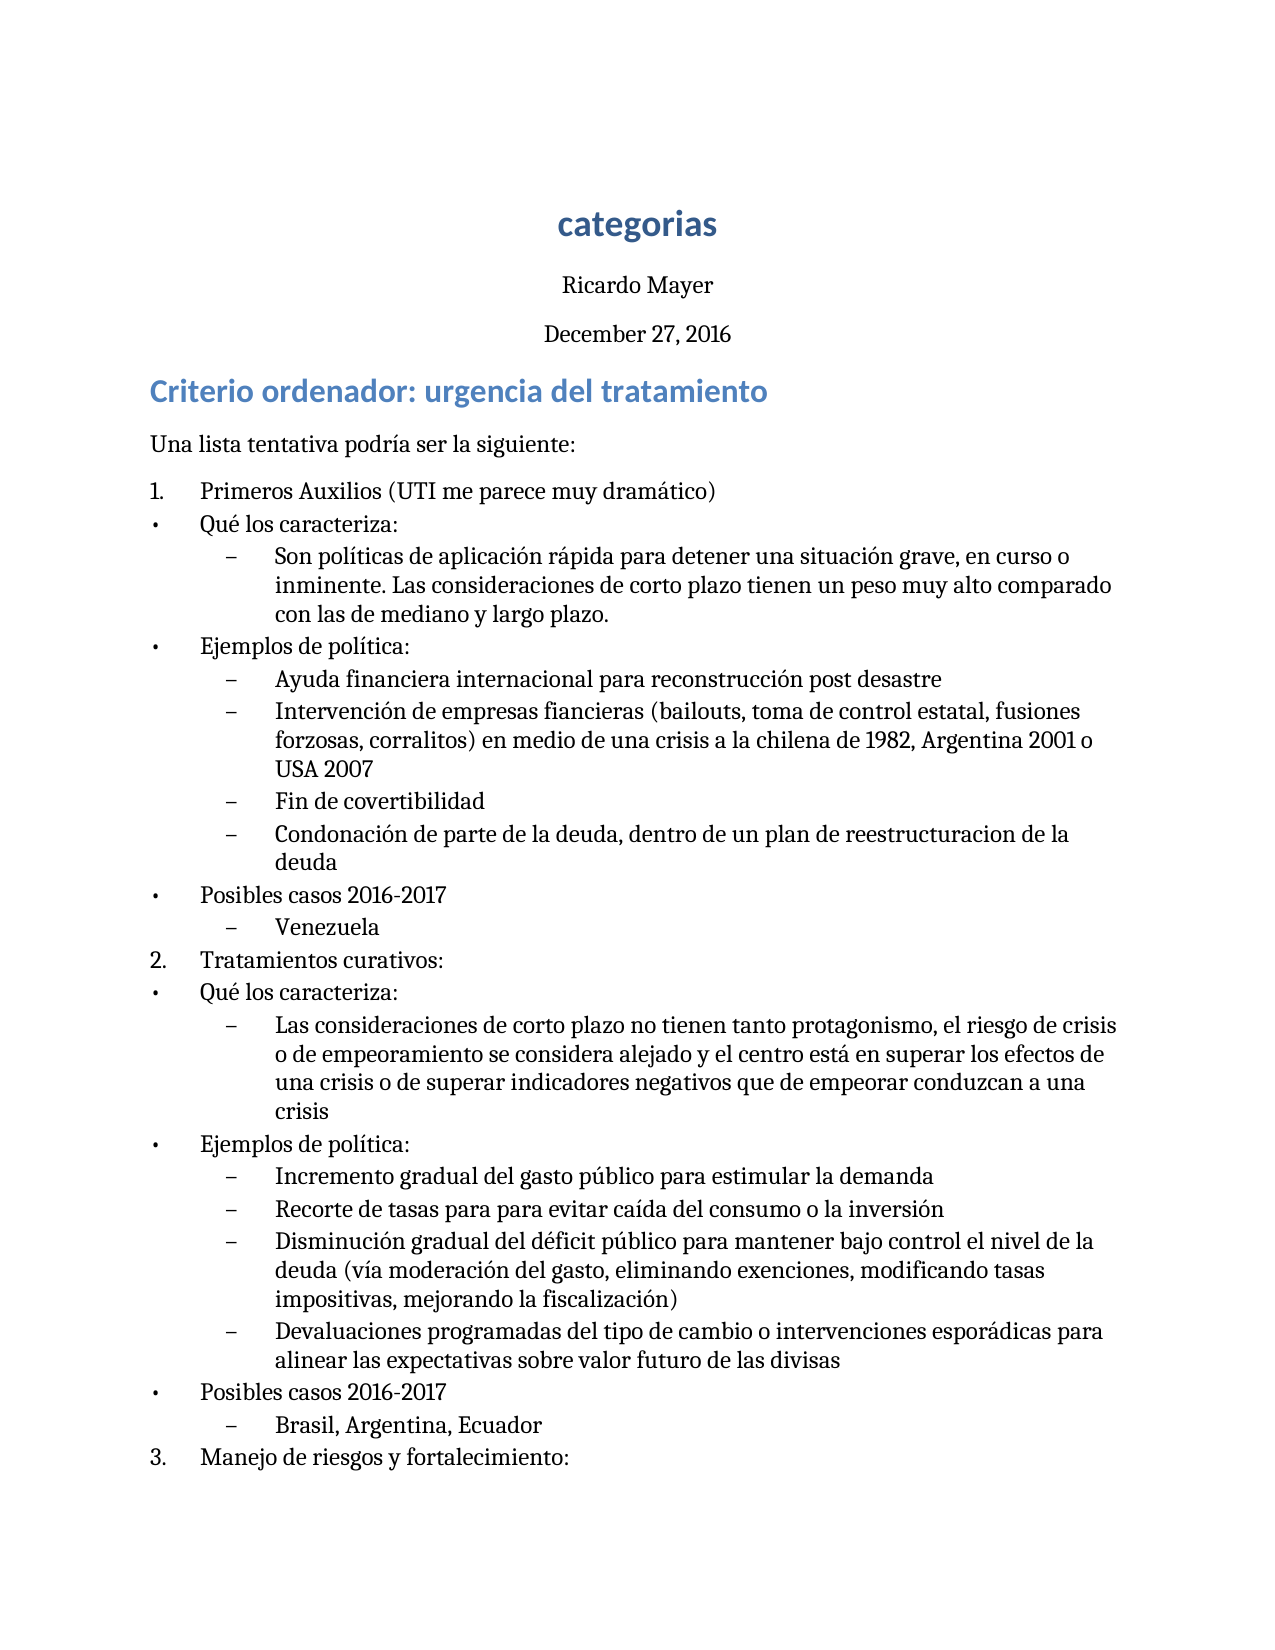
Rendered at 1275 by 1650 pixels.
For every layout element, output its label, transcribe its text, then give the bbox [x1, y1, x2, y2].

list Manejo de riesgos y fortalecimiento: [150, 1443, 1125, 1472]
list Primeros Auxilios (UTI me parece muy dramático) [150, 477, 1125, 506]
text Ricardo Mayer [150, 271, 1125, 299]
list Venezuela [225, 913, 1125, 942]
list Son políticas de aplicación rápida para detener una situación grave, en curso o inminente. Las consideraciones de corto plazo tienen un peso muy alto comparado con las de mediano y largo plazo. [225, 542, 1125, 628]
list Ejemplos de política: [150, 632, 1125, 661]
list Ejemplos de política: [150, 1129, 1125, 1158]
list Fin de covertibilidad [225, 787, 1125, 816]
list Qué los caracteriza: [150, 978, 1125, 1007]
list Brasil, Argentina, Ecuador [225, 1411, 1125, 1439]
list Posibles casos 2016-2017 [150, 1378, 1125, 1407]
list Recorte de tasas para para evitar caída del consumo o la inversión [225, 1194, 1125, 1223]
list Intervención de empresas fiancieras (bailouts, toma de control estatal, fusiones forzosas, corralitos) en medio de una crisis a la chilena de 1982, Argentina 2001 o USA 2007 [225, 697, 1125, 783]
list Disminución gradual del déficit público para mantener bajo control el nivel de la deuda (vía moderación del gasto, eliminando exenciones, modificando tasas impositivas, mejorando la fiscalización) [225, 1227, 1125, 1313]
list Incremento gradual del gasto público para estimular la demanda [225, 1162, 1125, 1191]
list Ayuda financiera internacional para reconstrucción post desastre [225, 664, 1125, 693]
list Devaluaciones programadas del tipo de cambio o intervenciones esporádicas para alinear las expectativas sobre valor futuro de las divisas [225, 1317, 1125, 1374]
list Las consideraciones de corto plazo no tienen tanto protagonismo, el riesgo de crisis o de empeoramiento se considera alejado y el centro está en superar los efectos de una crisis o de superar indicadores negativos que de empeorar conduzcan a una crisis [225, 1011, 1125, 1126]
text December 27, 2016 [150, 320, 1125, 349]
list Posibles casos 2016-2017 [150, 881, 1125, 909]
title categorias [150, 200, 1125, 246]
text Una lista tentativa podría ser la siguiente: [150, 429, 1125, 458]
list Tratamientos curativos: [150, 946, 1125, 974]
subtitle Criterio ordenador: urgencia del tratamiento [150, 370, 1125, 411]
list Qué los caracteriza: [150, 509, 1125, 538]
list Condonación de parte de la deuda, dentro de un plan de reestructuracion de la deuda [225, 819, 1125, 877]
